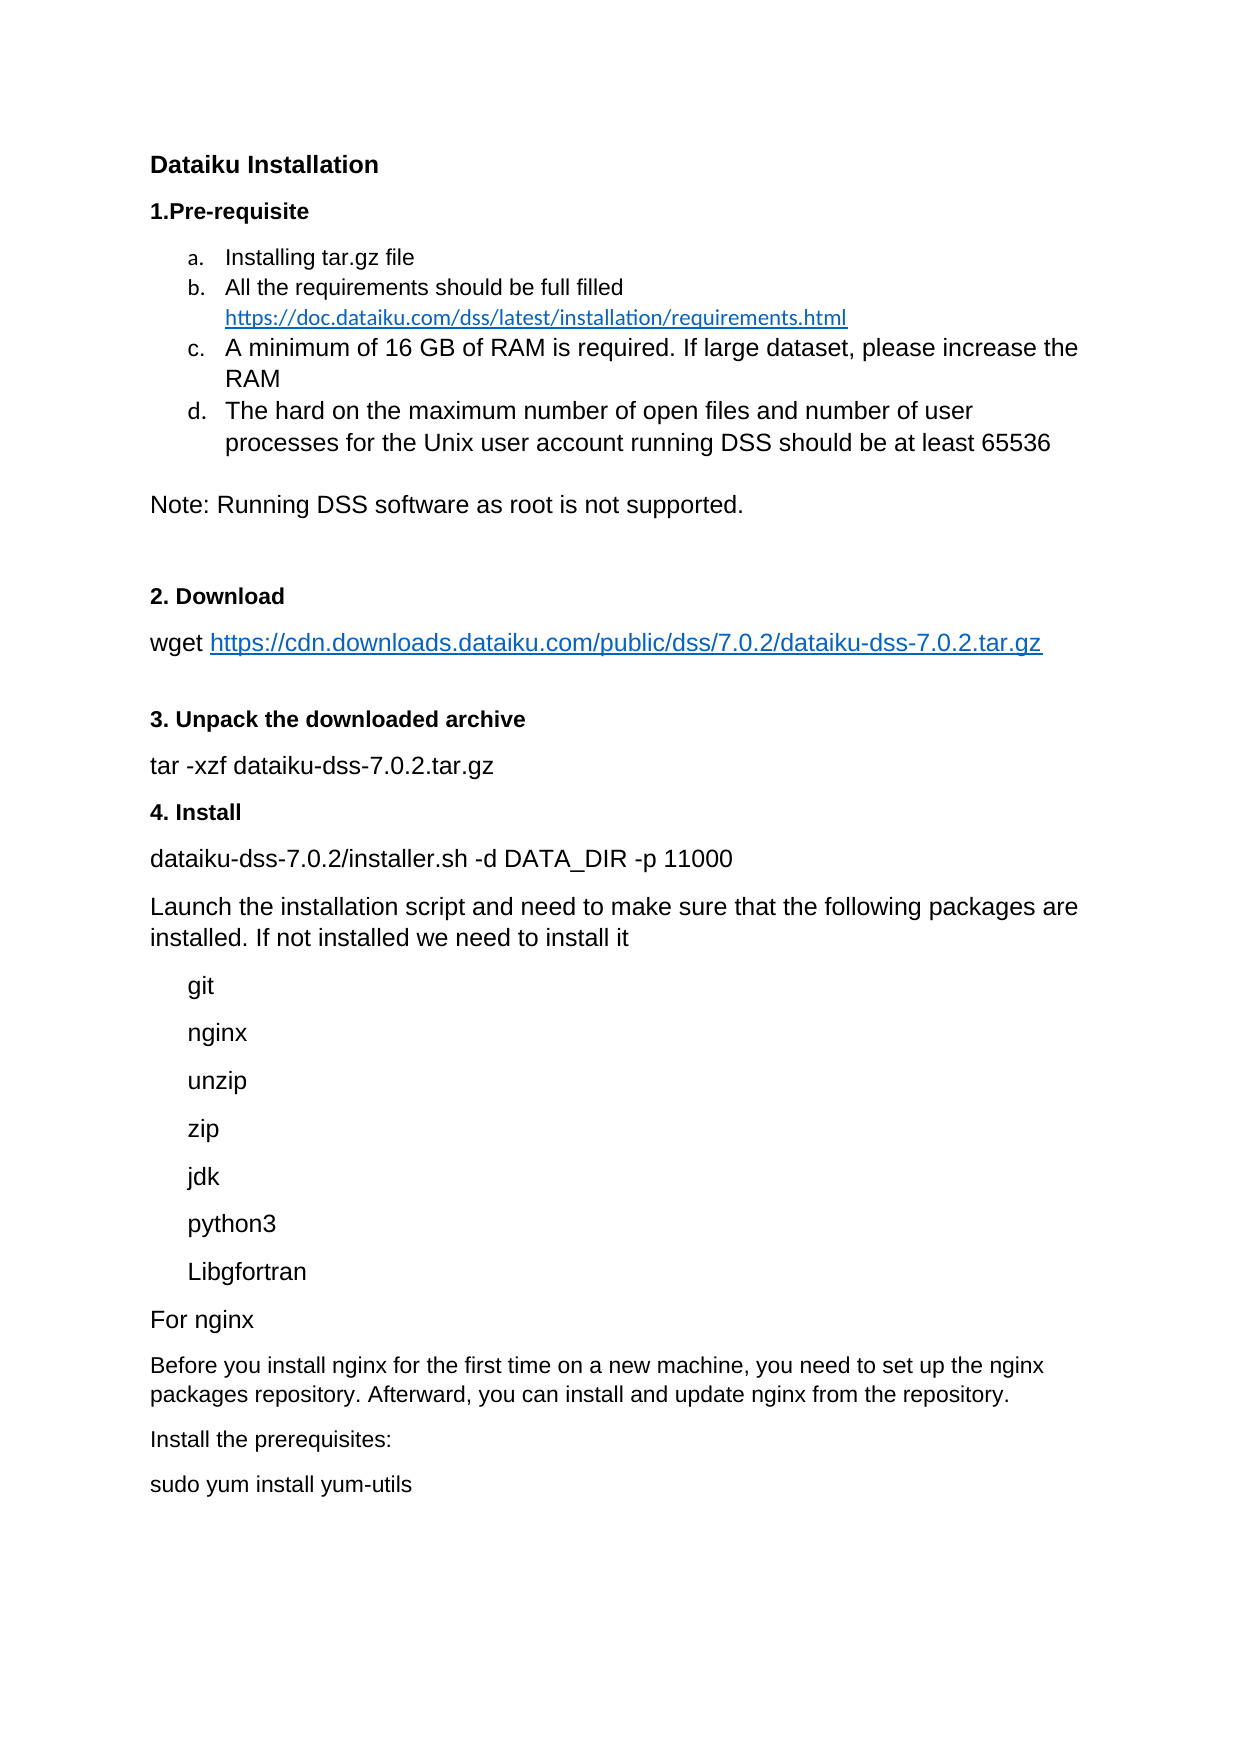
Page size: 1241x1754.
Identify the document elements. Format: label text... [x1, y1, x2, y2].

text 1.Pre-requisite [150, 198, 1090, 224]
text nginx [112, 1018, 1090, 1047]
list Note: Running DSS software as root is not supported. [150, 490, 1090, 519]
list A minimum of 16 GB of RAM is required. If large dataset, please increase the RAM [187, 333, 1090, 393]
list All the requirements should be full filled https://doc.dataiku.com/dss/latest/installation/requirements.html [187, 273, 1090, 331]
text tar -xzf dataiku-dss-7.0.2.tar.gz [150, 751, 1090, 780]
text 3. Unpack the downloaded archive [150, 676, 1090, 732]
text dataiku-dss-7.0.2/installer.sh -d DATA_DIR -p 11000 [150, 844, 1090, 873]
text unzip [112, 1066, 1090, 1095]
text git [112, 971, 1090, 999]
text zip [112, 1114, 1090, 1143]
text wget https://cdn.downloads.dataiku.com/public/dss/7.0.2/dataiku-dss-7.0.2.tar.gz [150, 628, 1090, 657]
text Libgfortran [112, 1257, 1090, 1286]
text For nginx [150, 1305, 1090, 1333]
text python3 [112, 1209, 1090, 1238]
text Install the prerequisites: [150, 1426, 1090, 1452]
list The hard on the maximum number of open files and number of user processes for the Unix user account running DSS should be at least 65536 [187, 396, 1090, 457]
text Launch the installation script and need to make sure that the following packages are installed. If not installed we need to install it [150, 892, 1090, 952]
text 2. Download [150, 583, 1090, 609]
text Dataiku Installation [150, 150, 1090, 179]
text Before you install nginx for the first time on a new machine, you need to set up the nginx packages repository. Afterward, you can install and update nginx from the repository. [150, 1352, 1090, 1407]
text sudo yum install yum-utils [150, 1471, 1090, 1497]
text jdk [112, 1162, 1090, 1190]
text 4. Install [150, 799, 1090, 825]
list Installing tar.gz file [187, 243, 1090, 271]
